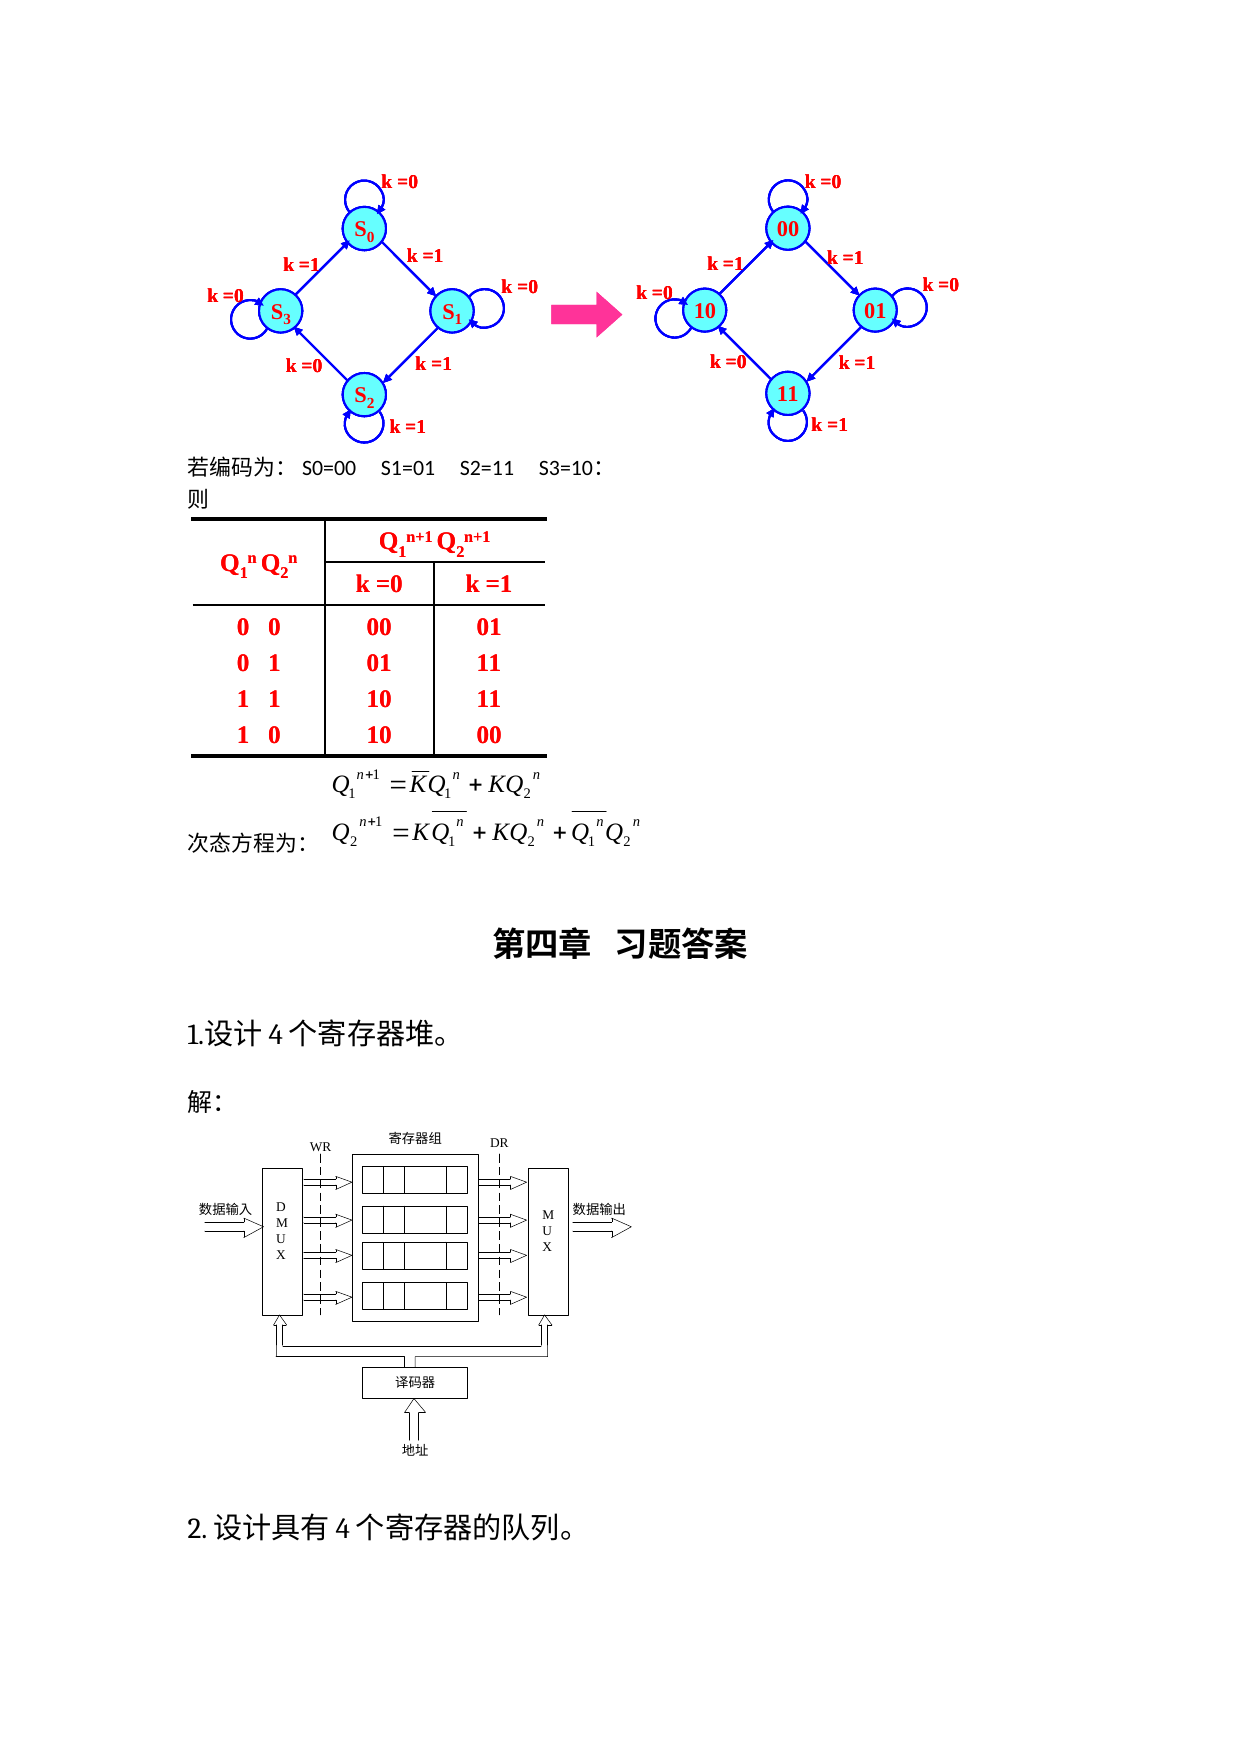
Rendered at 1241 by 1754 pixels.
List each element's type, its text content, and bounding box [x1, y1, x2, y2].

text 若编码为： S0=00 S1=01 S2=11 S3=10： [187, 450, 1053, 482]
text 次态方程为： [187, 763, 1053, 857]
text 解： [187, 1083, 1053, 1119]
title 第四章 习题答案 [187, 909, 1053, 974]
subtitle 1.设计4个寄存器堆。 [187, 999, 1053, 1064]
text 则 [187, 482, 1053, 514]
subtitle 2. 设计具有4个寄存器的队列。 [187, 1493, 1053, 1558]
